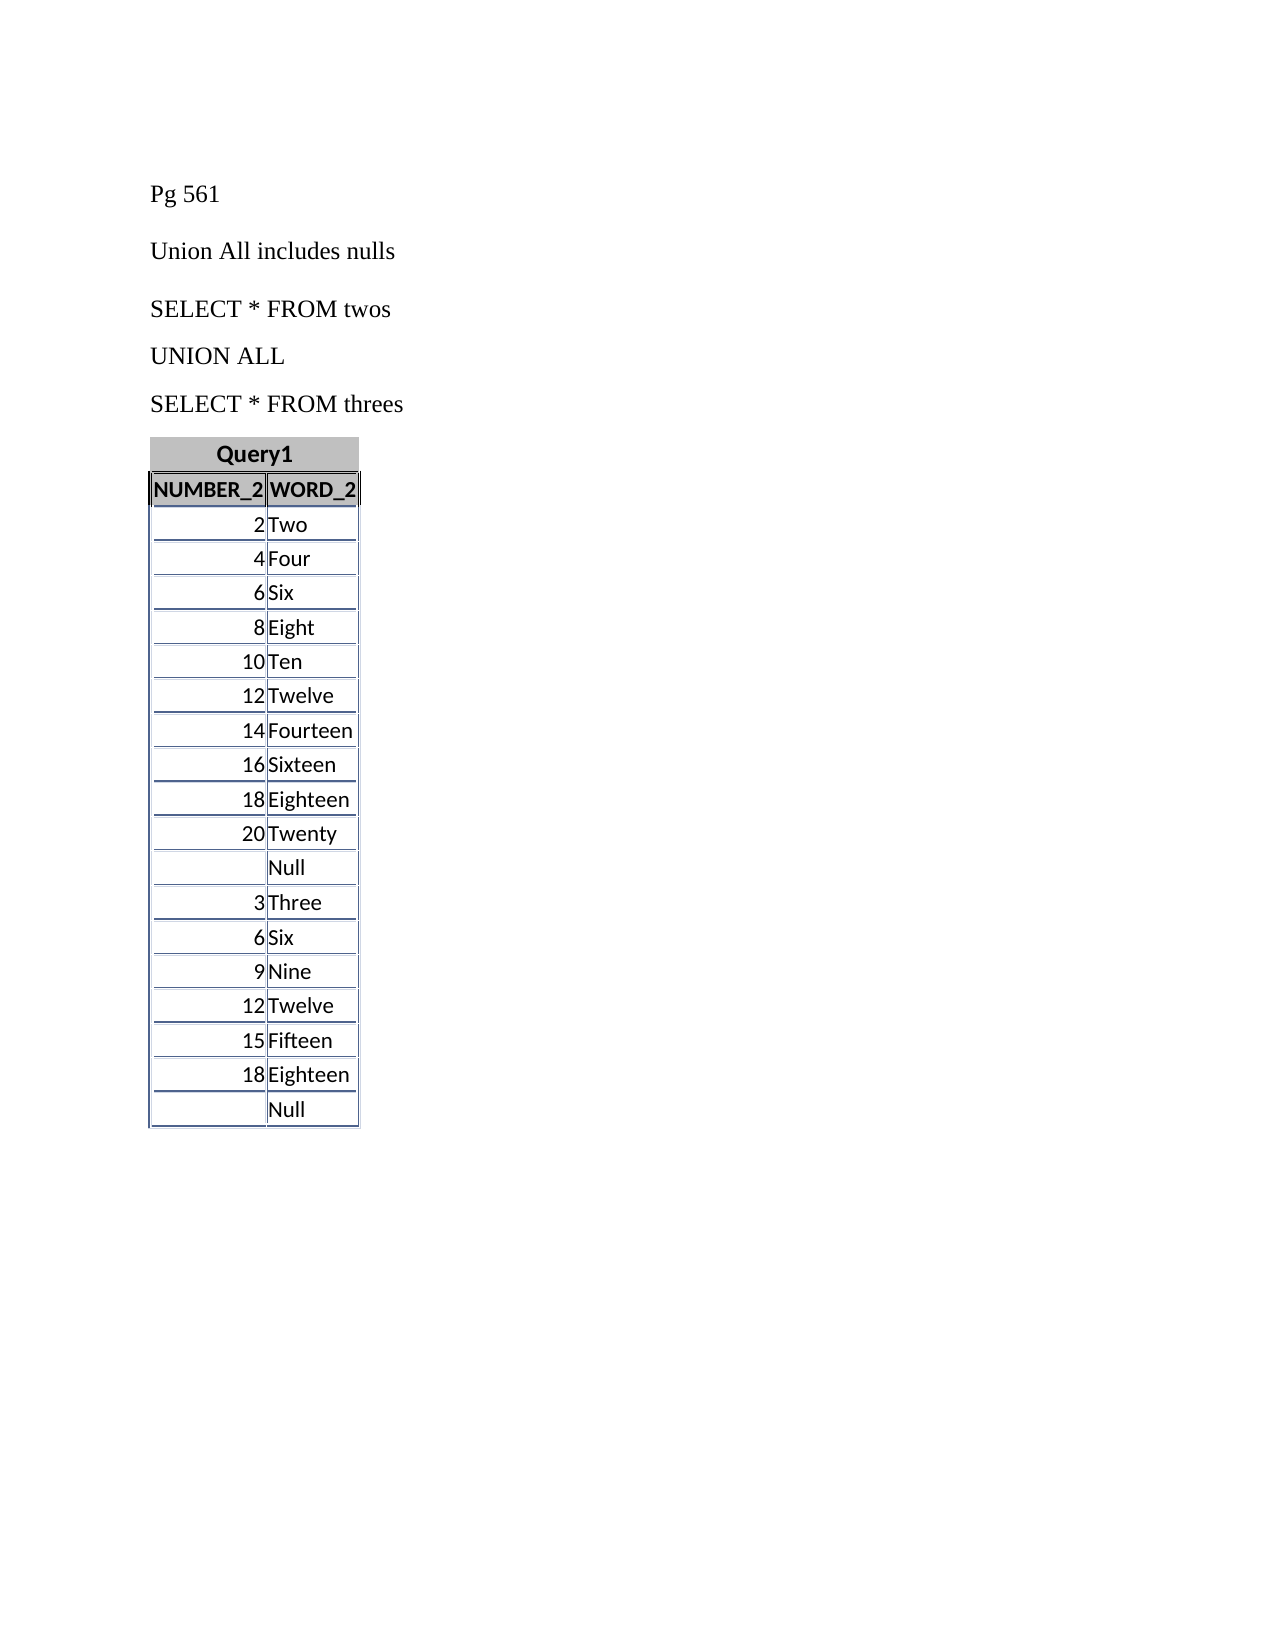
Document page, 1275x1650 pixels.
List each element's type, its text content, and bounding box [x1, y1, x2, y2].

table_cell 12 [150, 987, 266, 1021]
table_cell Six [266, 574, 359, 608]
table_header Query1 [150, 437, 359, 471]
table_cell [150, 849, 266, 884]
table_cell Fourteen [268, 711, 358, 746]
text UNION ALL [150, 341, 1125, 370]
table_cell [152, 1090, 266, 1125]
text SELECT * FROM threes [150, 389, 1125, 418]
table_cell 18 [152, 780, 265, 814]
table_cell 8 [152, 608, 265, 642]
table_cell Sixteen [266, 746, 359, 780]
table_cell 2 [152, 505, 265, 539]
table_cell 16 [150, 746, 266, 780]
table_cell Ten [268, 643, 358, 677]
table_cell Eighteen [268, 780, 358, 814]
table_cell Null [266, 1090, 358, 1125]
table_cell 9 [152, 953, 265, 987]
table_cell Eighteen [266, 1056, 359, 1090]
table_cell 6 [150, 574, 266, 608]
table_cell 12 [150, 677, 266, 711]
table_cell 20 [152, 814, 265, 849]
table_cell Three [266, 884, 359, 918]
table_cell WORD_2 [266, 471, 359, 505]
table_cell Twenty [268, 814, 358, 849]
table_cell Twelve [266, 677, 359, 711]
table_cell 18 [150, 1056, 266, 1090]
table_cell Six [268, 918, 358, 952]
table_cell Eight [268, 608, 358, 642]
table_cell Two [268, 505, 358, 539]
table_cell 15 [152, 1021, 265, 1056]
table_cell 3 [150, 884, 266, 918]
table_cell 4 [152, 539, 265, 574]
text Pg 561 [150, 179, 1125, 207]
table_cell Twelve [266, 987, 359, 1021]
text Union All includes nulls [150, 236, 1125, 265]
text SELECT * FROM twos [150, 294, 1125, 322]
table_cell NUMBER_2 [150, 471, 266, 505]
table_cell Four [268, 539, 358, 574]
table_cell 10 [152, 643, 265, 677]
table_cell Null [266, 849, 359, 884]
table_cell Fifteen [268, 1021, 358, 1056]
table_cell 6 [152, 918, 265, 952]
table_cell Nine [268, 953, 358, 987]
table_cell 14 [152, 711, 265, 746]
